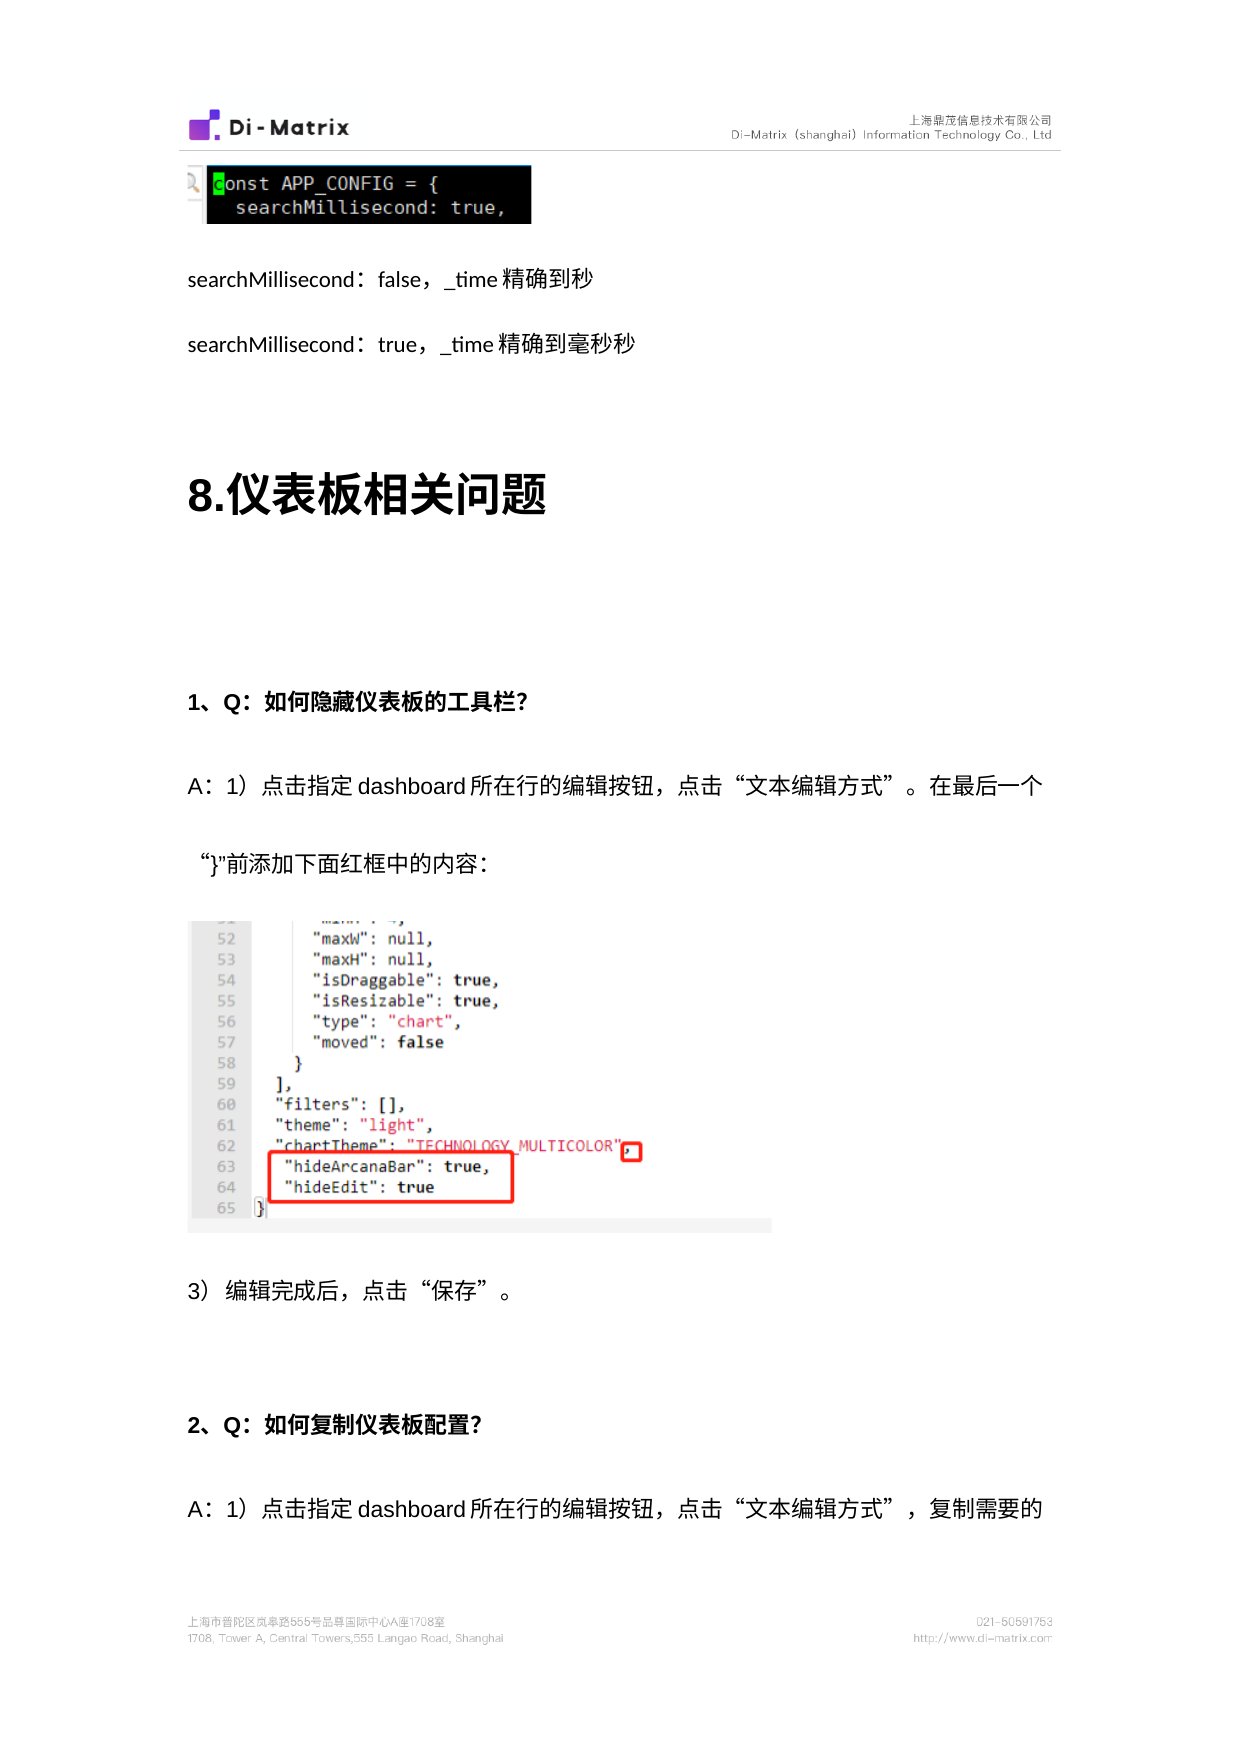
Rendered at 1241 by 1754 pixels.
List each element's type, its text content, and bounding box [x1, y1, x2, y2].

picture [187, 921, 772, 1233]
list 2、Q：如何复制仪表板配置？ [187, 1391, 1053, 1456]
subtitle 8.仪表板相关问题 [187, 443, 1053, 540]
list 编辑完成后，点击“保存”。 [187, 1257, 1053, 1322]
text A：1）点击指定dashboard所在行的编辑按钮，点击“文本编辑方式”。在最后一个“}”前添加下面红框中的内容： [187, 752, 1053, 895]
picture [187, 1593, 1053, 1666]
text A：1）点击指定dashboard所在行的编辑按钮，点击“文本编辑方式”，复制需要的配置。 [187, 1475, 1053, 1540]
text searchMillisecond：false，_time精确到秒 [187, 245, 1053, 310]
list 1、Q：如何隐藏仪表板的工具栏？ [187, 668, 1053, 733]
picture [188, 90, 1053, 148]
text searchMillisecond：true，_time精确到毫秒秒 [187, 310, 1053, 375]
picture [187, 165, 532, 224]
